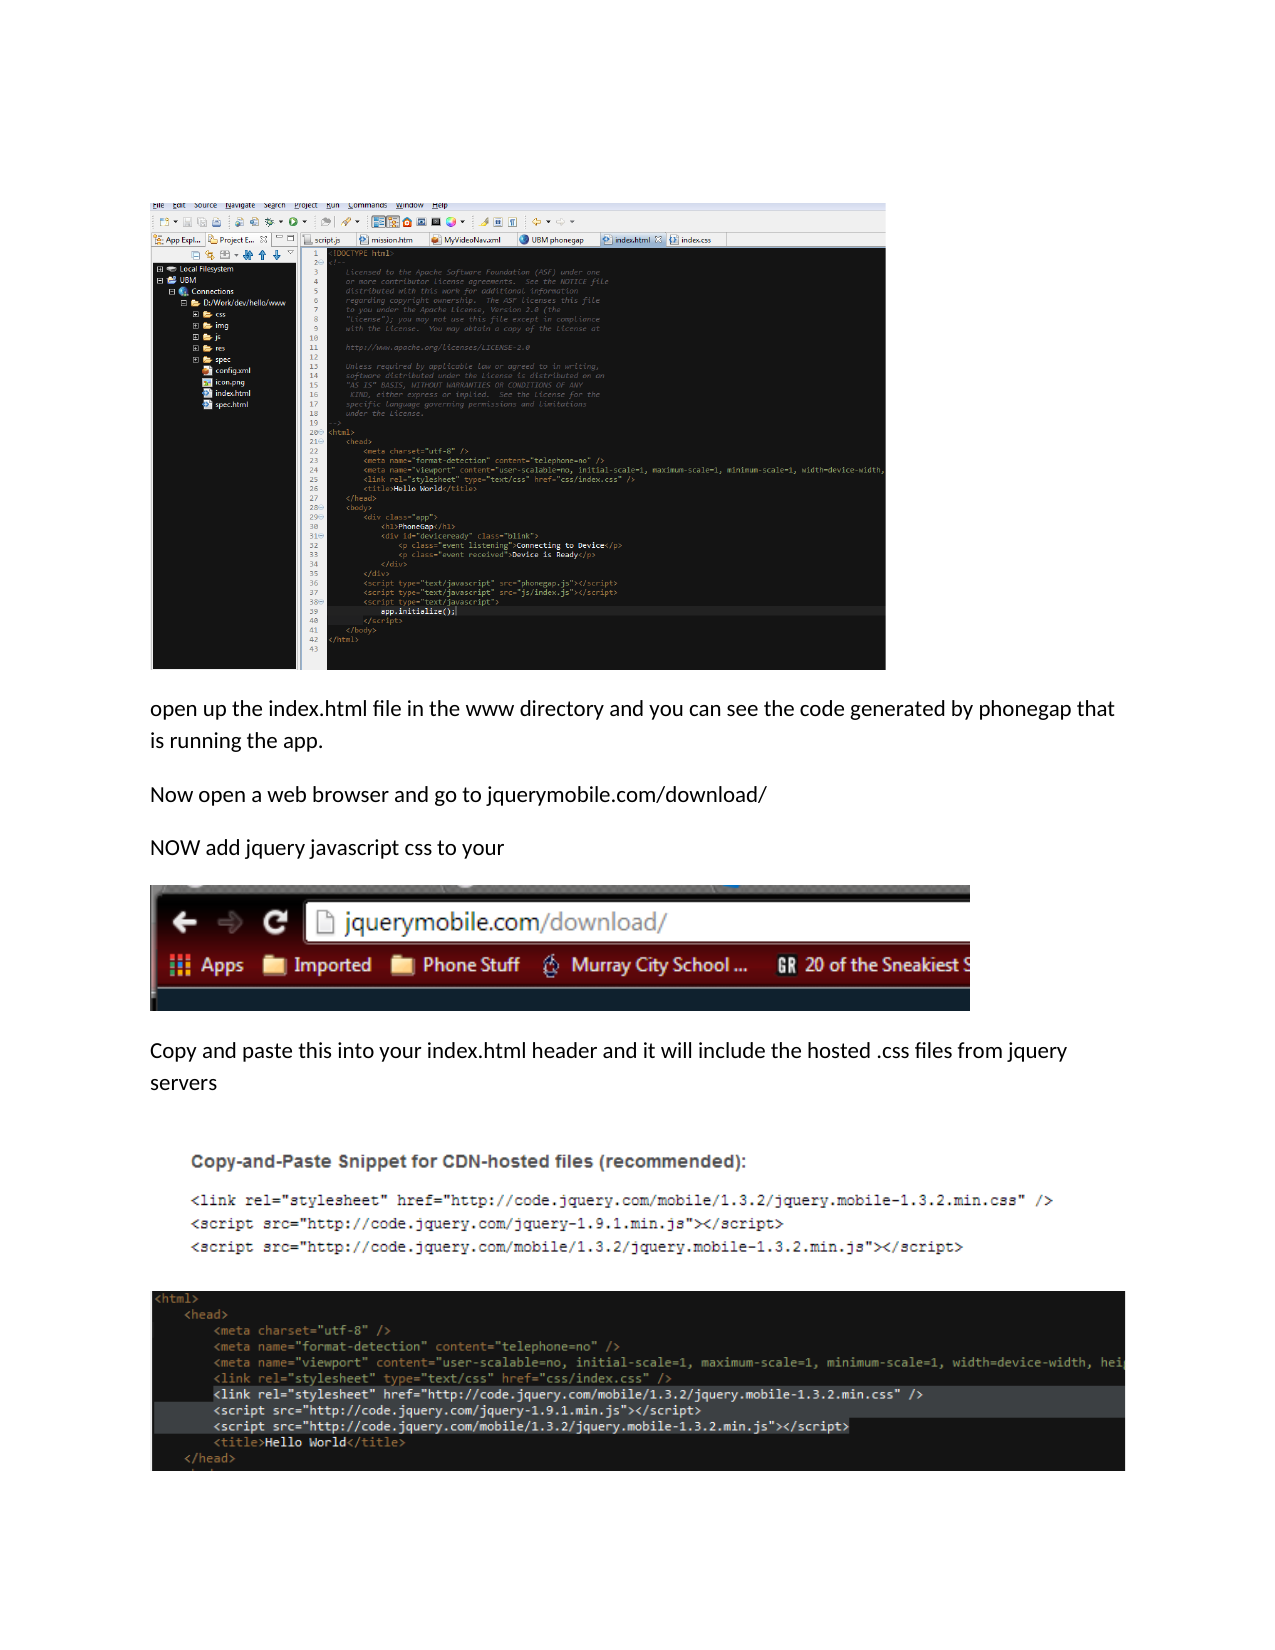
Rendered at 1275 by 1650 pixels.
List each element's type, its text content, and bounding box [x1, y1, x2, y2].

text Copy and paste this into your index.html header and it will include the hosted .css files from jquery servers [150, 1036, 1125, 1096]
text NOW add jquery javascript css to your [150, 833, 1125, 861]
picture [150, 1291, 1125, 1471]
text Now open a web browser and go to jquerymobile.com/download/ [150, 780, 1125, 808]
picture [150, 203, 886, 670]
picture [150, 1121, 1125, 1266]
picture [150, 885, 970, 1011]
text open up the index.html file in the www directory and you can see the code generated by phonegap that is running the app. [150, 694, 1125, 755]
